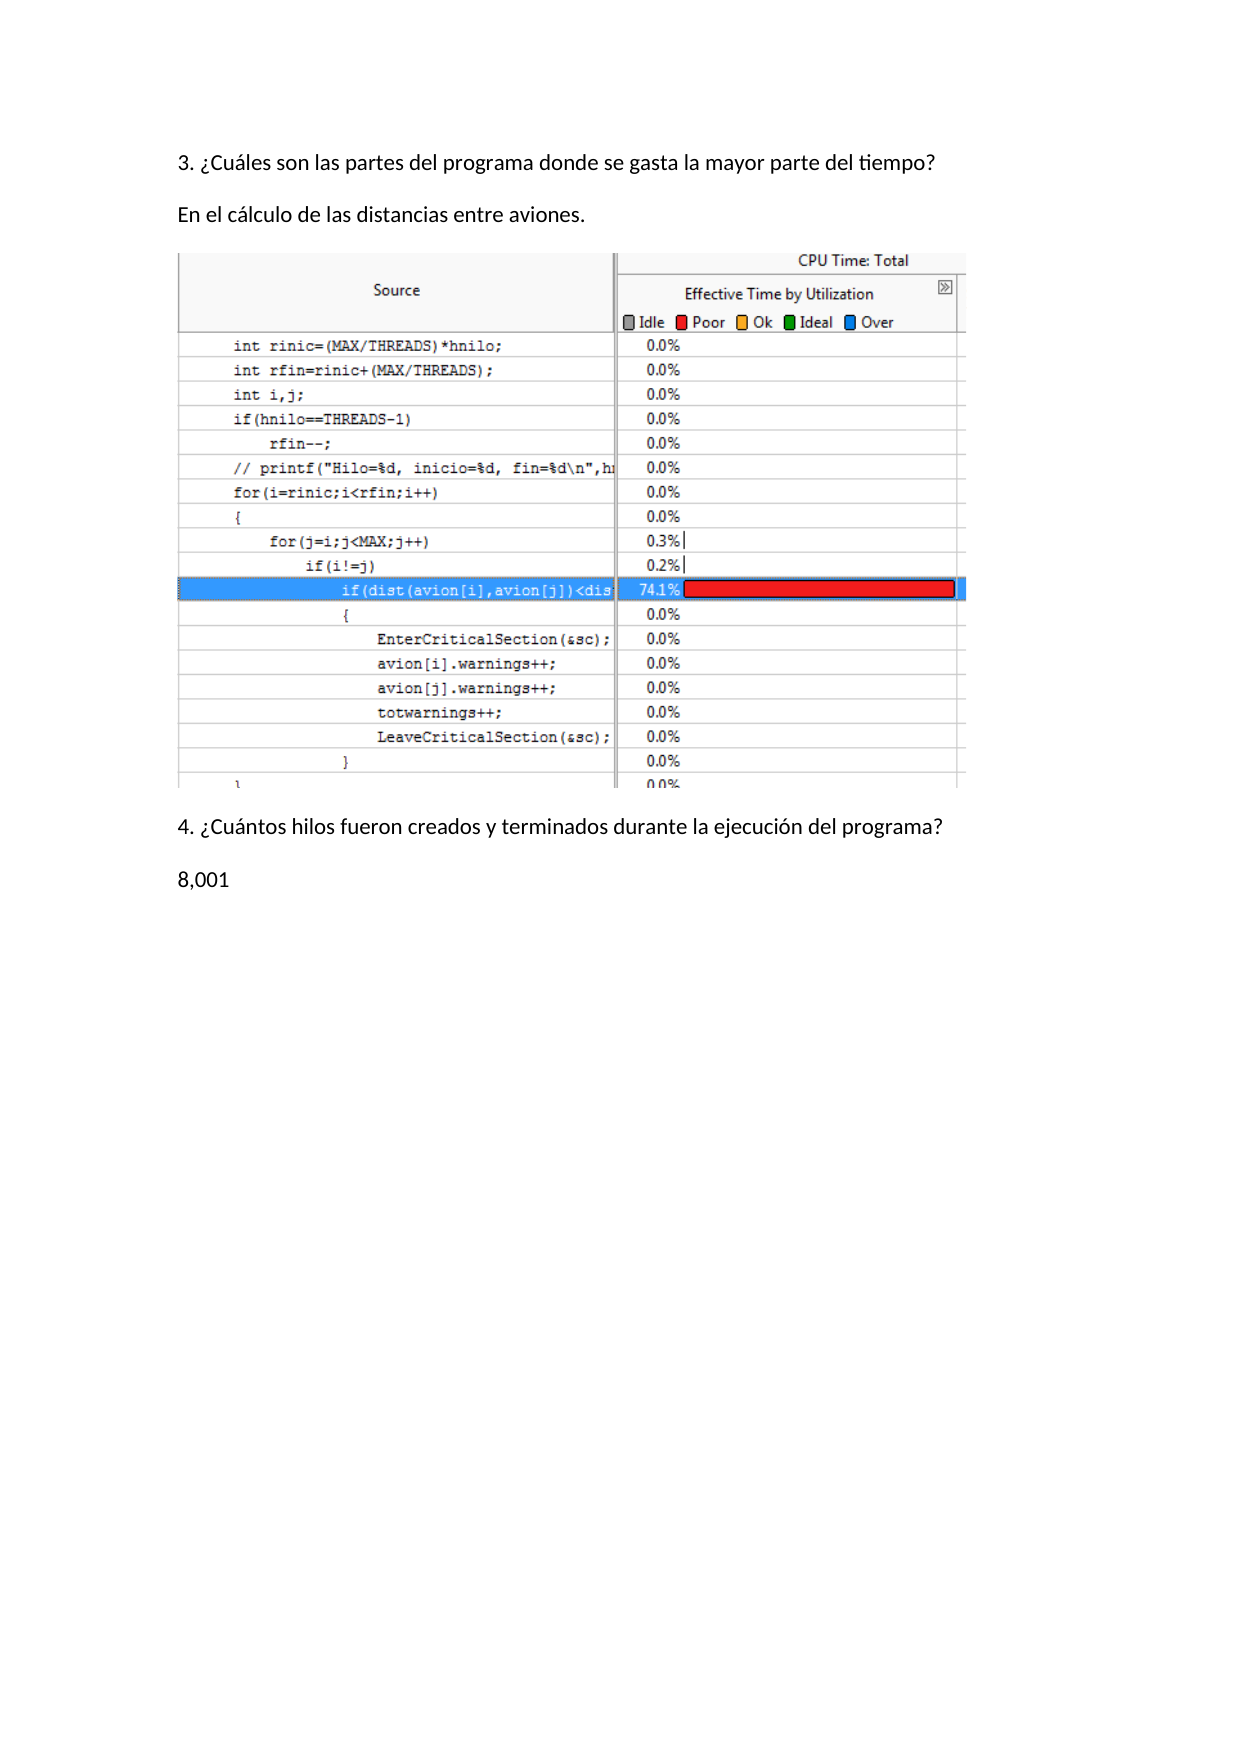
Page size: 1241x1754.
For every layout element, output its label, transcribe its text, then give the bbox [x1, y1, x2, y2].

text 8,001 [177, 865, 1063, 893]
text 3. ¿Cuáles son las partes del programa donde se gasta la mayor parte del tiempo? [177, 148, 1063, 176]
picture [177, 253, 967, 788]
text 4. ¿Cuántos hilos fueron creados y terminados durante la ejecución del programa? [177, 812, 1063, 840]
text En el cálculo de las distancias entre aviones. [177, 201, 1063, 229]
